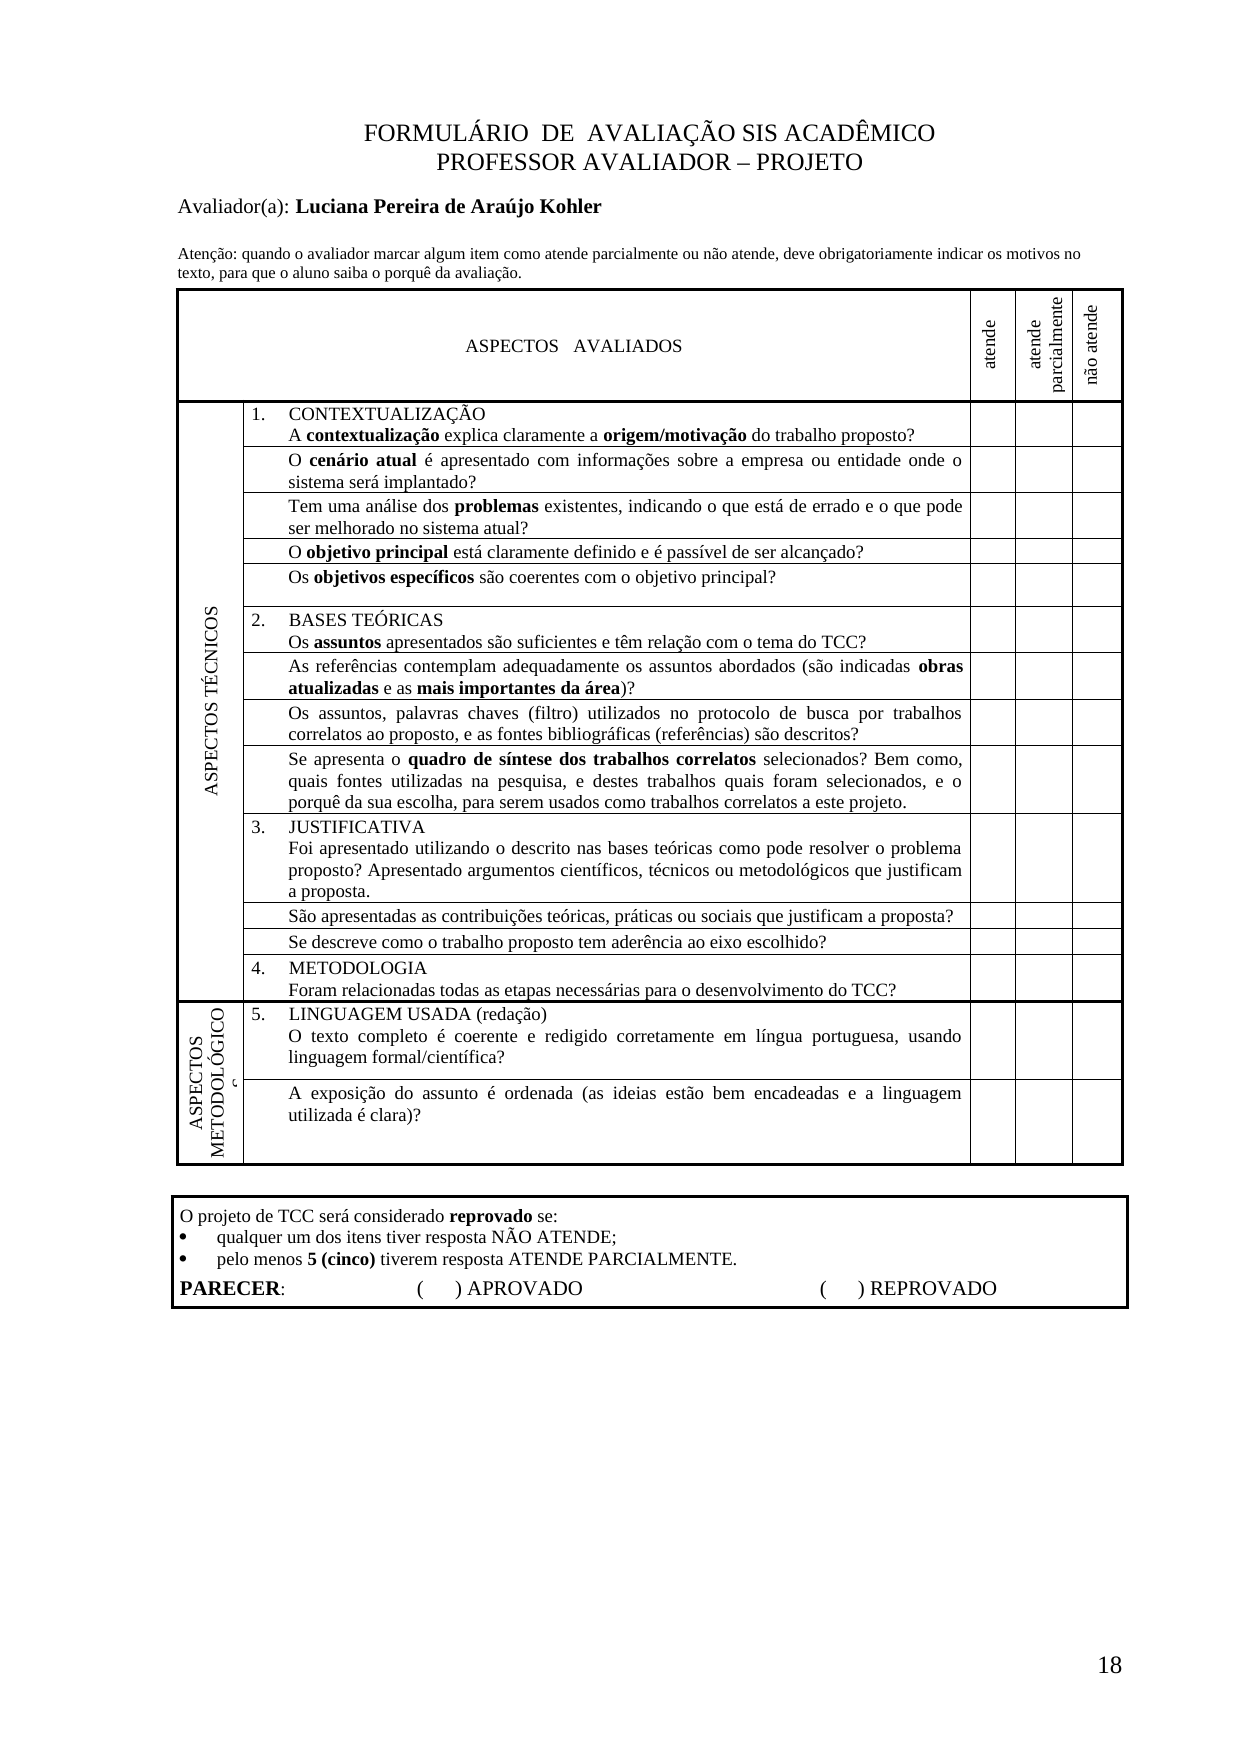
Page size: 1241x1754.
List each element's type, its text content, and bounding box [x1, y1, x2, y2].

table_cell [971, 929, 1015, 954]
table_cell [1073, 564, 1121, 606]
table_cell [1016, 493, 1072, 538]
text PROFESSOR AVALIADOR – projeto [177, 147, 1122, 176]
table_cell [1016, 607, 1072, 652]
table_cell BASES TEÓRICAS Os assuntos apresentados são suficientes e têm relação com o tema do TCC? [244, 607, 970, 652]
table_cell ( ) APROVADO [310, 1269, 690, 1306]
table_cell [1073, 746, 1121, 813]
table_cell ( ) REPROVADO [690, 1269, 1126, 1306]
table_cell ASPECTOS TÉCNICOS [179, 403, 243, 1000]
table_cell [971, 700, 1015, 745]
table_header atende [971, 291, 1015, 399]
table_cell [971, 493, 1015, 538]
table_cell [1016, 539, 1072, 563]
table_cell [1073, 447, 1121, 492]
table_cell O cenário atual é apresentado com informações sobre a empresa ou entidade onde o sistema será implantado? [244, 447, 970, 492]
table_cell [1016, 746, 1072, 813]
table_header ASPECTOS AVALIADOS [179, 291, 970, 399]
table_cell Se apresenta o quadro de síntese dos trabalhos correlatos selecionados? Bem como, quais fontes utilizadas na pesquisa, e destes trabalhos quais foram selecionados, e o porquê da sua escolha, para serem usados como trabalhos correlatos a este projeto. [244, 746, 970, 813]
table_cell [1016, 403, 1072, 446]
table_cell [971, 447, 1015, 492]
table_cell [1016, 1080, 1072, 1163]
table_cell O objetivo principal está claramente definido e é passível de ser alcançado? [244, 539, 970, 563]
table_cell As referências contemplam adequadamente os assuntos abordados (são indicadas obras atualizadas e as mais importantes da área)? [244, 653, 970, 698]
table_cell [971, 903, 1015, 928]
table_cell A exposição do assunto é ordenada (as ideias estão bem encadeadas e a linguagem utilizada é clara)? [244, 1080, 970, 1163]
table_cell Se descreve como o trabalho proposto tem aderência ao eixo escolhido? [244, 929, 970, 954]
table_cell Os objetivos específicos são coerentes com o objetivo principal? [244, 564, 970, 606]
table_cell [1073, 955, 1121, 1000]
table_header não atende [1073, 291, 1121, 399]
table_cell [1073, 903, 1121, 928]
table_cell [971, 1003, 1015, 1079]
text Avaliador(a): Luciana Pereira de Araújo Kohler [177, 194, 1122, 218]
table_cell [971, 653, 1015, 698]
table_cell [1073, 1080, 1121, 1163]
table_cell [1073, 814, 1121, 902]
text Atenção: quando o avaliador marcar algum item como atende parcialmente ou não atende, deve obrigatoriamente indicar os motivos no texto, para que o aluno saiba o porquê da avaliação. [177, 243, 1122, 282]
table_cell [971, 746, 1015, 813]
table_cell [1016, 564, 1072, 606]
text FORMULÁRIO DE avaliação SIS Acadêmico [177, 118, 1122, 147]
table_cell [1016, 1003, 1072, 1079]
table_cell JUSTIFICATIVA Foi apresentado utilizando o descrito nas bases teóricas como pode resolver o problema proposto? Apresentado argumentos científicos, técnicos ou metodológicos que justificam a proposta. [244, 814, 970, 902]
table_cell [1016, 447, 1072, 492]
table_cell [971, 564, 1015, 606]
table_cell [971, 814, 1015, 902]
table_cell METODOLOGIA Foram relacionadas todas as etapas necessárias para o desenvolvimento do TCC? [244, 955, 970, 1000]
table_cell ASPECTOS METODOLÓGICOS [179, 1003, 243, 1163]
table_cell [1073, 653, 1121, 698]
table_cell [971, 955, 1015, 1000]
table_cell [971, 1080, 1015, 1163]
table_cell [1016, 929, 1072, 954]
table_cell [971, 403, 1015, 446]
table_cell [971, 539, 1015, 563]
table_cell [1016, 814, 1072, 902]
table_cell [1016, 700, 1072, 745]
table_cell [1016, 903, 1072, 928]
table_cell [1016, 955, 1072, 1000]
table_cell Tem uma análise dos problemas existentes, indicando o que está de errado e o que pode ser melhorado no sistema atual? [244, 493, 970, 538]
table_cell [1073, 929, 1121, 954]
table_cell Os assuntos, palavras chaves (filtro) utilizados no protocolo de busca por trabalhos correlatos ao proposto, e as fontes bibliográficas (referências) são descritos? [244, 700, 970, 745]
table_cell [1016, 653, 1072, 698]
table_cell [971, 607, 1015, 652]
table_cell CONTEXTUALIZAÇÃO A contextualização explica claramente a origem/motivação do trabalho proposto? [244, 403, 970, 446]
table_cell [1073, 607, 1121, 652]
table_cell [1073, 1003, 1121, 1079]
table_cell PARECER: [174, 1269, 310, 1306]
table_cell LINGUAGEM USADA (redação) O texto completo é coerente e redigido corretamente em língua portuguesa, usando linguagem formal/científica? [244, 1003, 970, 1079]
table_cell [1073, 539, 1121, 563]
table_cell [1073, 700, 1121, 745]
table_header atende parcialmente [1016, 291, 1072, 399]
table_cell [1073, 493, 1121, 538]
table_cell [1073, 403, 1121, 446]
table_cell São apresentadas as contribuições teóricas, práticas ou sociais que justificam a proposta? [244, 903, 970, 928]
table_header O projeto de TCC será considerado reprovado se: qualquer um dos itens tiver resposta NÃO ATENDE; pelo menos 5 (cinco) tiverem resposta ATENDE PARCIALMENTE. [174, 1198, 1126, 1269]
